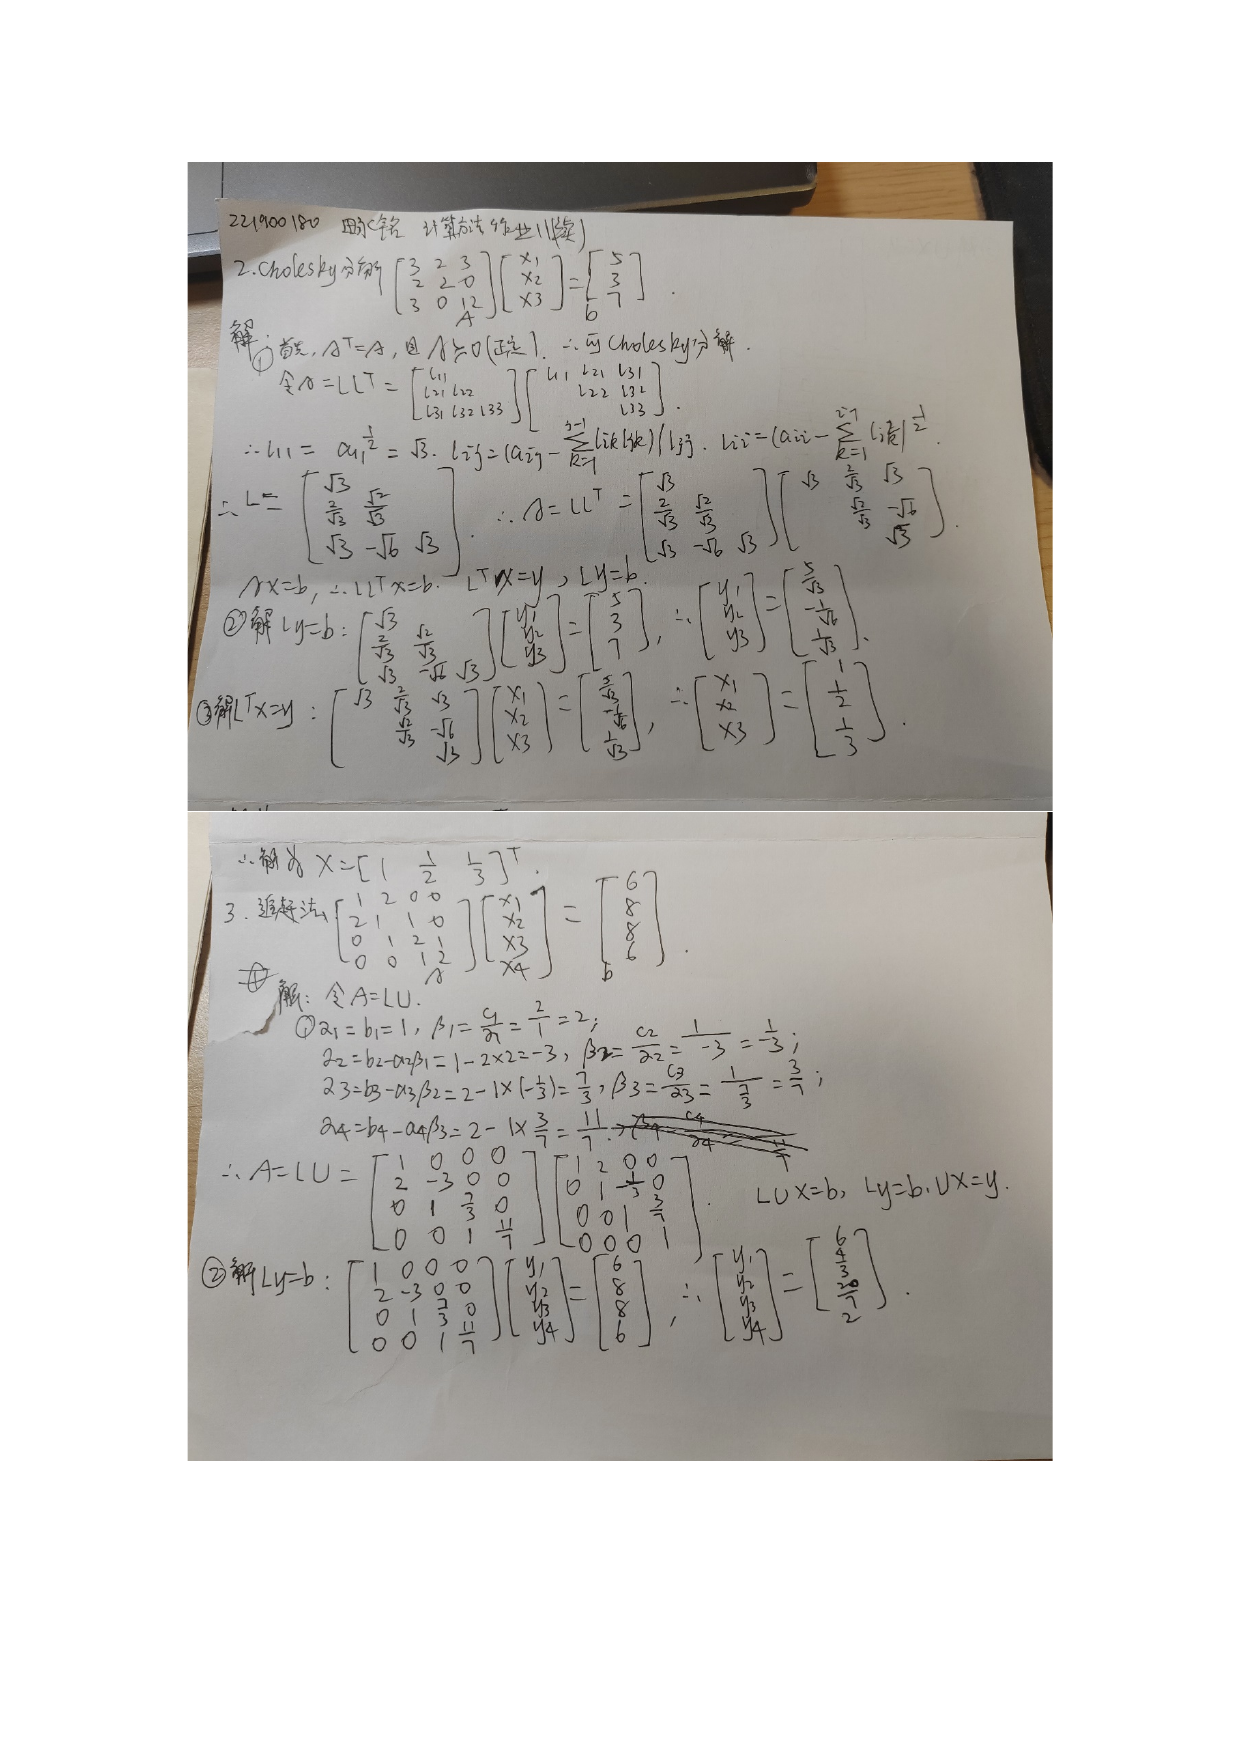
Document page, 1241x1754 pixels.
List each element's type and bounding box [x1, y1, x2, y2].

picture [187, 162, 1053, 811]
picture [187, 812, 1053, 1461]
